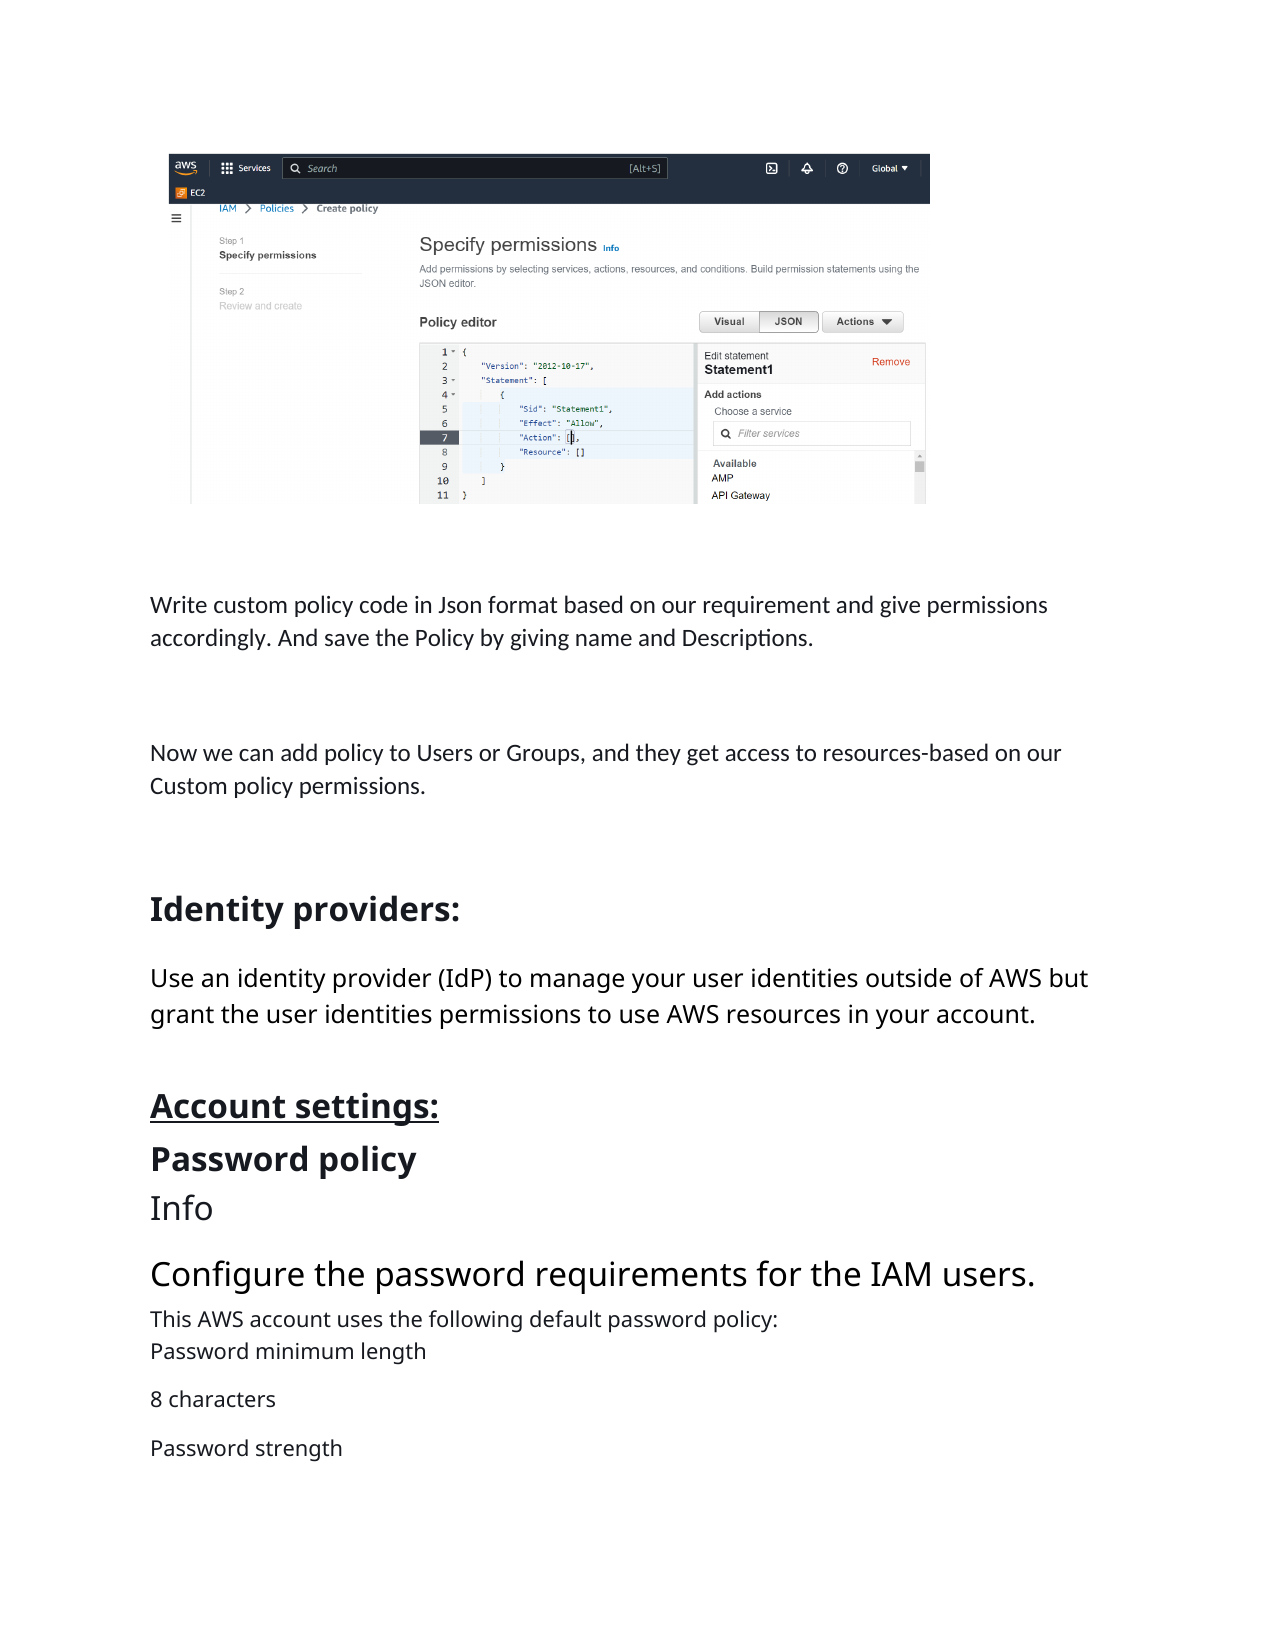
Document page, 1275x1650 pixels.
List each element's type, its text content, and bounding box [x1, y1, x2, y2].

text Configure the password requirements for the IAM users. [150, 1250, 1125, 1296]
text Now we can add policy to Users or Groups, and they get access to resources-based on our Custom policy permissions. [150, 737, 1125, 801]
text Write custom policy code in Json format based on our requirement and give permissions accordingly. And save the Policy by giving name and Descriptions. [150, 589, 1125, 652]
text Account settings: [150, 1083, 1125, 1128]
subtitle Password policy [150, 1136, 1125, 1181]
text 8 characters [150, 1384, 1125, 1414]
text Info [150, 1185, 1125, 1230]
text Use an identity provider (IdP) to manage your user identities outside of AWS but grant the user identities permissions to use AWS resources in your account. [150, 960, 1125, 1031]
text Password strength [150, 1433, 1125, 1463]
subtitle Identity providers: [150, 886, 1125, 932]
subtitle This AWS account uses the following default password policy: [150, 1303, 1125, 1333]
text Password minimum length [150, 1336, 1125, 1365]
